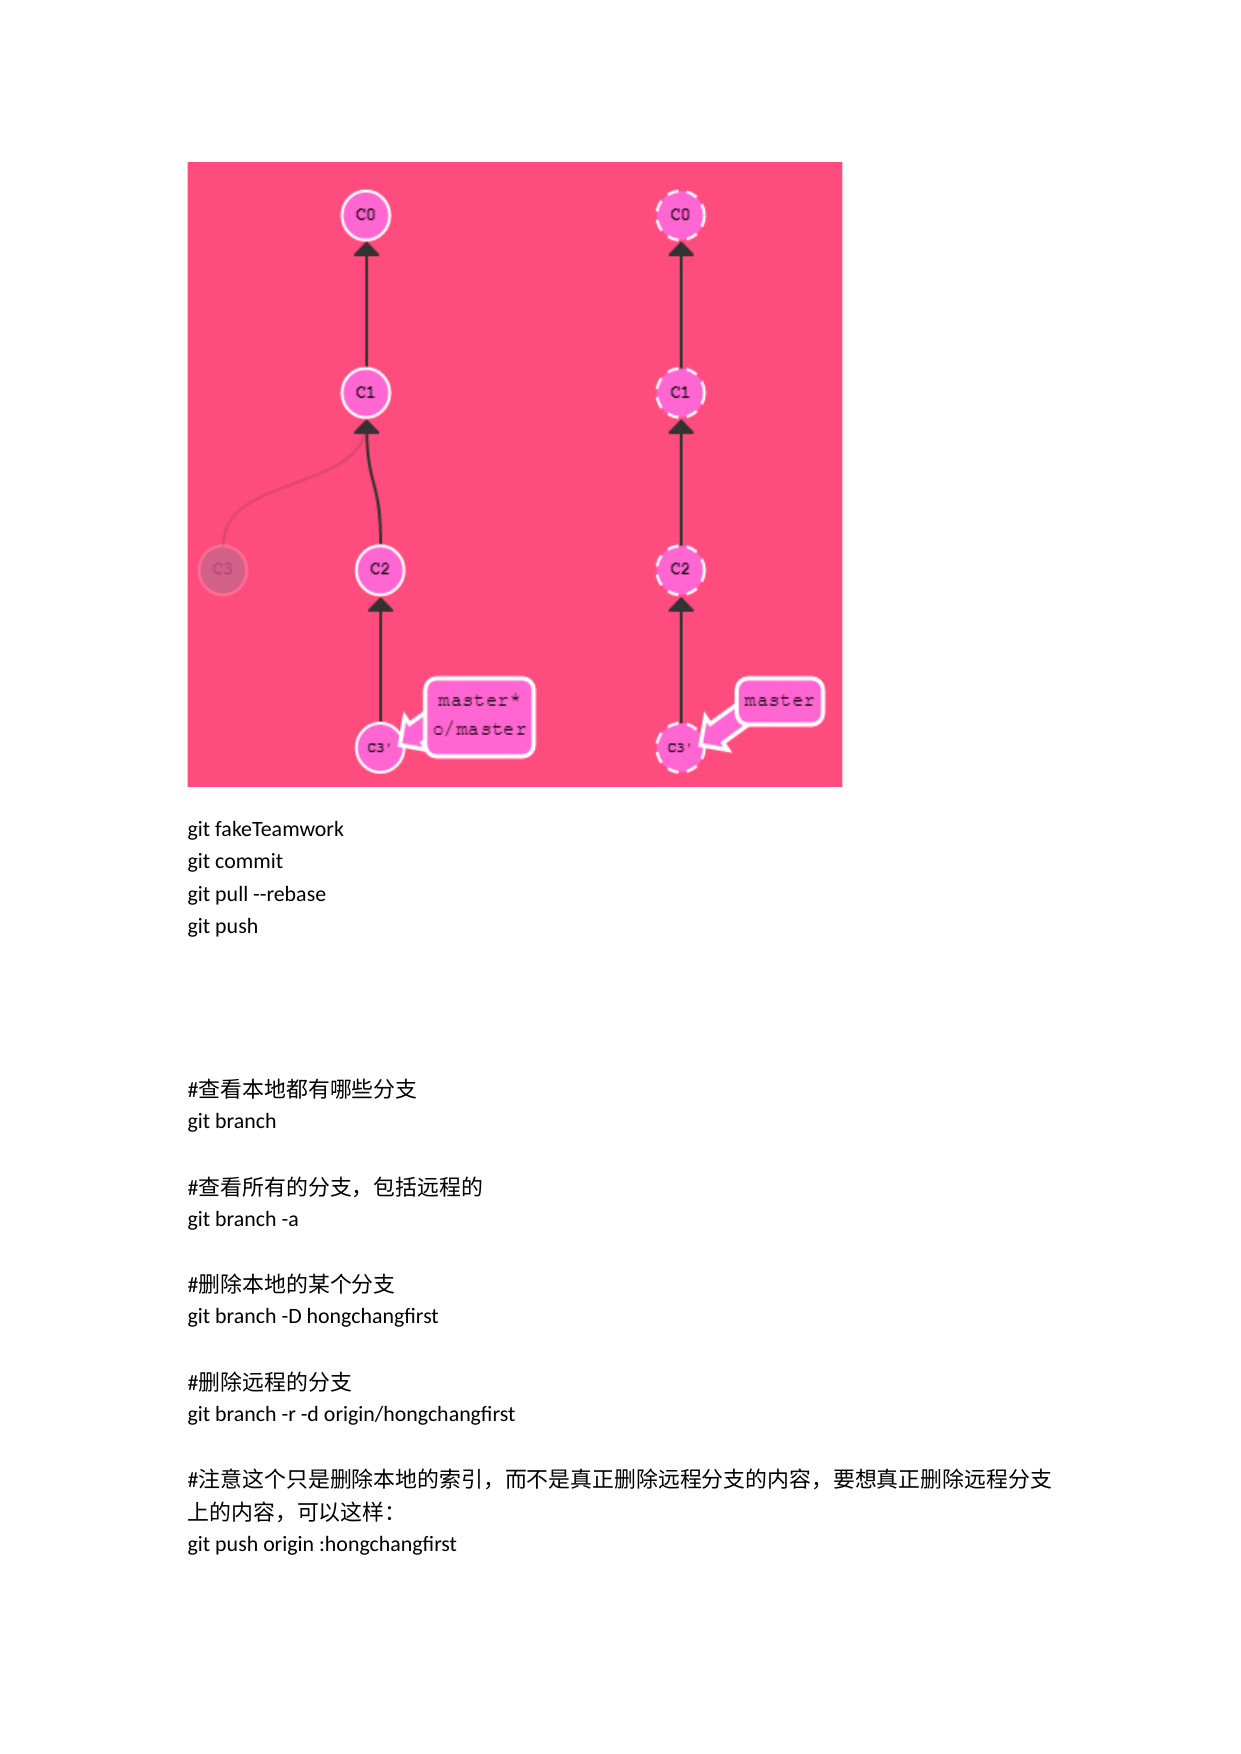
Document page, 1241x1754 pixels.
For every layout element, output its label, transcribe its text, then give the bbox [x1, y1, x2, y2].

text #删除本地的某个分支 [187, 1267, 1053, 1299]
text git branch -r -d origin/hongchangfirst [187, 1397, 1053, 1429]
text git push [187, 909, 1053, 942]
text git branch -a [187, 1202, 1053, 1267]
text git branch -D hongchangfirst [187, 1299, 1053, 1332]
picture [187, 162, 843, 787]
text #删除远程的分支 [187, 1364, 1053, 1397]
text #查看所有的分支，包括远程的 [187, 1169, 1053, 1202]
text #注意这个只是删除本地的索引，而不是真正删除远程分支的内容，要想真正删除远程分支上的内容，可以这样： [187, 1462, 1053, 1527]
text git pull --rebase [187, 877, 1053, 909]
text git push origin :hongchangfirst [187, 1527, 1053, 1559]
text #查看本地都有哪些分支 [187, 1072, 1053, 1104]
text git fakeTeamwork [187, 812, 1053, 844]
text git commit [187, 844, 1053, 877]
text git branch [187, 1104, 1053, 1137]
